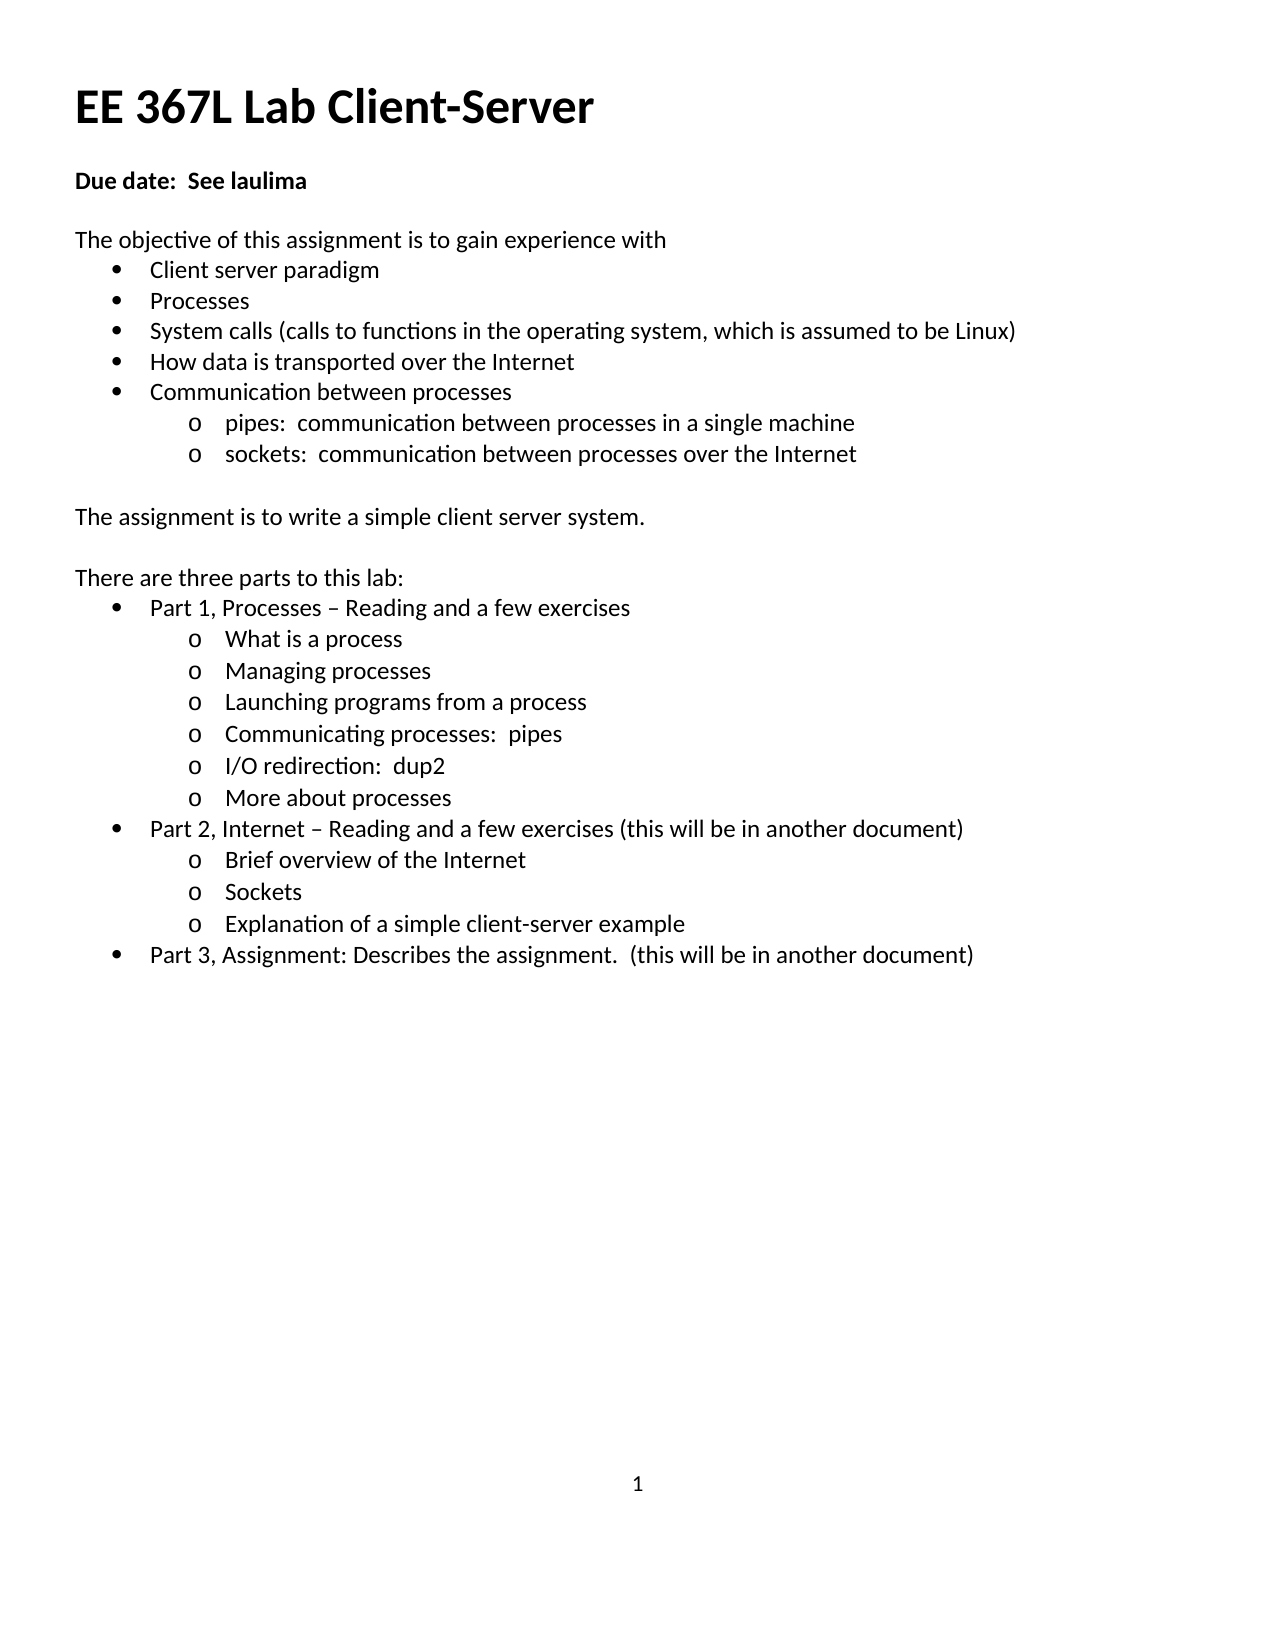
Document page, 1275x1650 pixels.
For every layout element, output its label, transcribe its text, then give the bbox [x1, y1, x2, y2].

list Launching programs from a process [187, 687, 1200, 718]
list System calls (calls to functions in the operating system, which is assumed to be Linux) [112, 315, 1200, 346]
list Part 1, Processes – Reading and a few exercises [112, 592, 1200, 623]
list Processes [112, 285, 1200, 315]
list Communicating processes: pipes [187, 718, 1200, 750]
list pipes: communication between processes in a single machine [187, 407, 1200, 439]
list What is a process [187, 623, 1200, 655]
text The assignment is to write a simple client server system. [75, 501, 1200, 531]
list Part 2, Internet – Reading and a few exercises (this will be in another document) [112, 814, 1200, 844]
list I/O redirection: dup2 [187, 750, 1200, 782]
list More about processes [187, 782, 1200, 814]
list Communication between processes [112, 376, 1200, 407]
list sockets: communication between processes over the Internet [187, 439, 1200, 470]
list Client server paradigm [112, 254, 1200, 285]
list Brief overview of the Internet [187, 844, 1200, 876]
list How data is transported over the Internet [112, 346, 1200, 376]
text There are three parts to this lab: [75, 562, 1200, 592]
list Part 3, Assignment: Describes the assignment. (this will be in another document) [112, 939, 1200, 970]
list Explanation of a simple client-server example [187, 908, 1200, 939]
text EE 367L Lab Client-Server [75, 75, 1200, 136]
text Due date: See laulima [75, 165, 1200, 224]
text The objective of this assignment is to gain experience with [75, 224, 1200, 254]
list Sockets [187, 876, 1200, 908]
list Managing processes [187, 655, 1200, 687]
